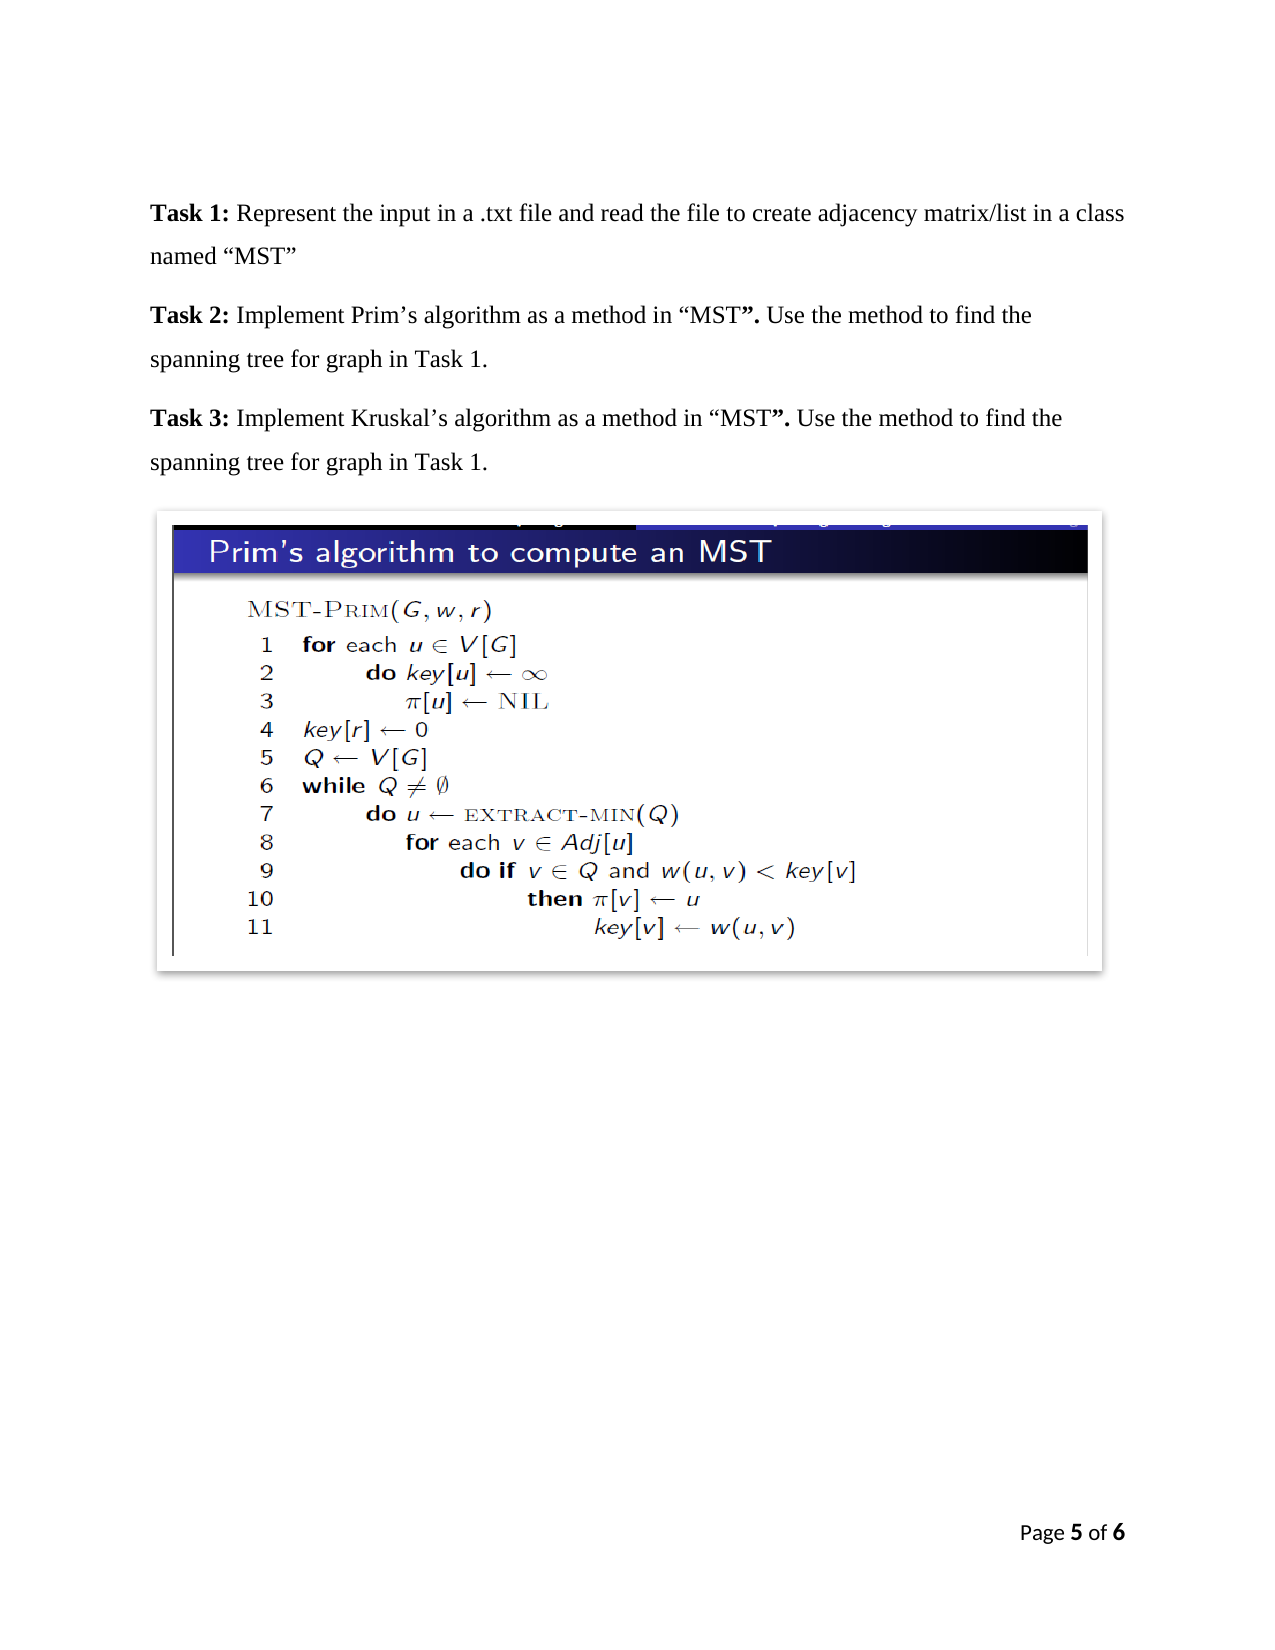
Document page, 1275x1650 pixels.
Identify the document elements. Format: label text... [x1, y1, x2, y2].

text Task 3: Implement Kruskal’s algorithm as a method in “MST”. Use the method to find the spanning tree for graph in Task 1. [150, 403, 1125, 475]
picture [172, 525, 1088, 956]
text Task 2: Implement Prim’s algorithm as a method in “MST”. Use the method to find the spanning tree for graph in Task 1. [150, 301, 1125, 372]
text Task 1: Represent the input in a .txt file and read the file to create adjacency matrix/list in a class named “MST” [150, 198, 1125, 269]
